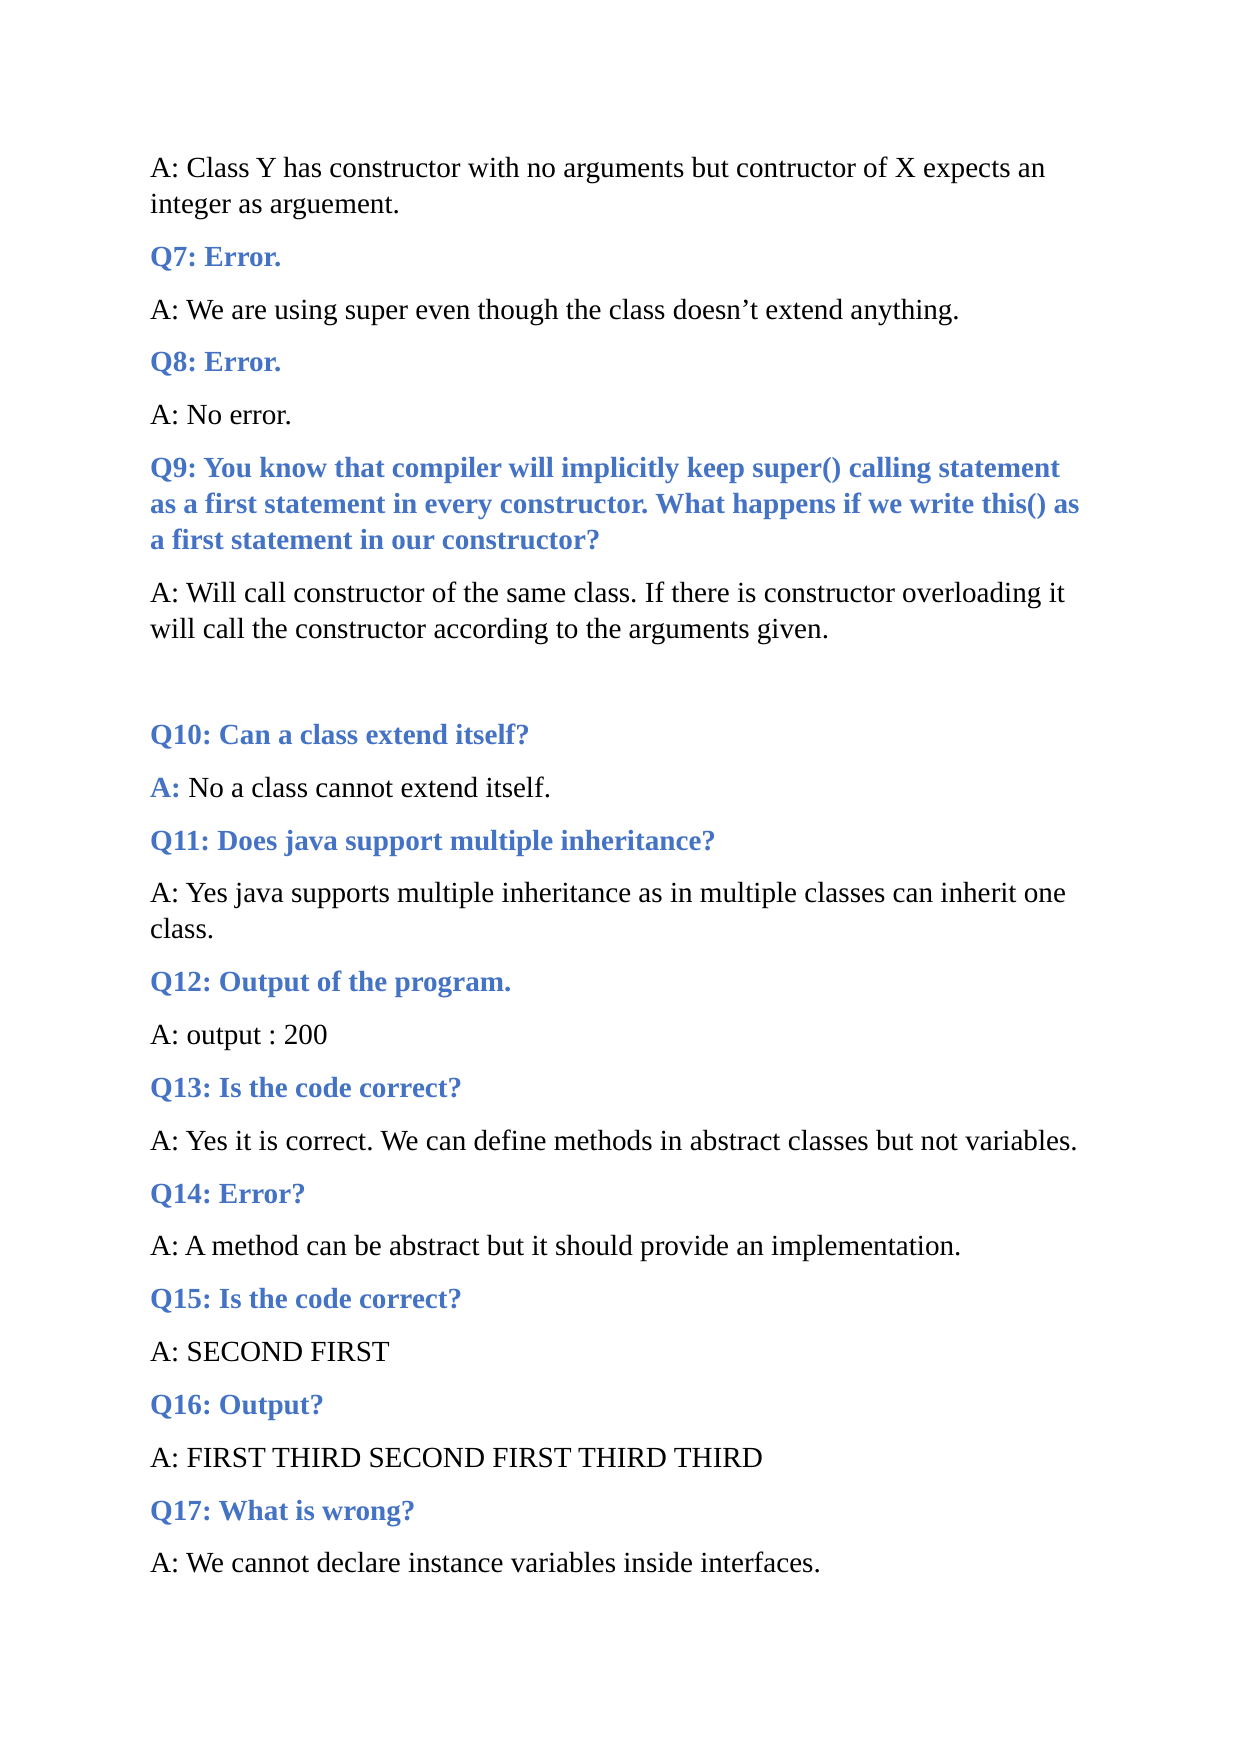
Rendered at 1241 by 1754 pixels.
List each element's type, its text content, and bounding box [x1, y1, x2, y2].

text A: We cannot declare instance variables inside interfaces. [150, 1545, 1090, 1579]
text A: Yes it is correct. We can define methods in abstract classes but not variables. [150, 1123, 1090, 1156]
text A: Class Y has constructor with no arguments but contructor of X expects an integer as arguement. [150, 150, 1090, 220]
text Q14: Error? [150, 1176, 1090, 1209]
text Q8: Error. [150, 344, 1090, 378]
text A: We are using super even though the class doesn’t extend anything. [150, 292, 1090, 325]
text Q9: You know that compiler will implicitly keep super() calling statement as a first statement in every constructor. What happens if we write this() as a first statement in our constructor? [150, 450, 1090, 556]
text A: A method can be abstract but it should provide an implementation. [150, 1228, 1090, 1262]
text Q11: Does java support multiple inheritance? [150, 823, 1090, 856]
text A: FIRST THIRD SECOND FIRST THIRD THIRD [150, 1440, 1090, 1473]
text Q10: Can a class extend itself? [150, 717, 1090, 751]
text A: output : 200 [150, 1017, 1090, 1051]
text Q13: Is the code correct? [150, 1070, 1090, 1104]
text A: Yes java supports multiple inheritance as in multiple classes can inherit one class. [150, 876, 1090, 945]
text Q16: Output? [150, 1387, 1090, 1421]
text Q17: What is wrong? [150, 1493, 1090, 1526]
text A: Will call constructor of the same class. If there is constructor overloading it will call the constructor according to the arguments given. [150, 575, 1090, 645]
text A: SECOND FIRST [150, 1334, 1090, 1368]
text Q12: Output of the program. [150, 964, 1090, 998]
text Q15: Is the code correct? [150, 1281, 1090, 1315]
text A: No error. [150, 397, 1090, 431]
text Q7: Error. [150, 239, 1090, 272]
text A: No a class cannot extend itself. [150, 770, 1090, 803]
